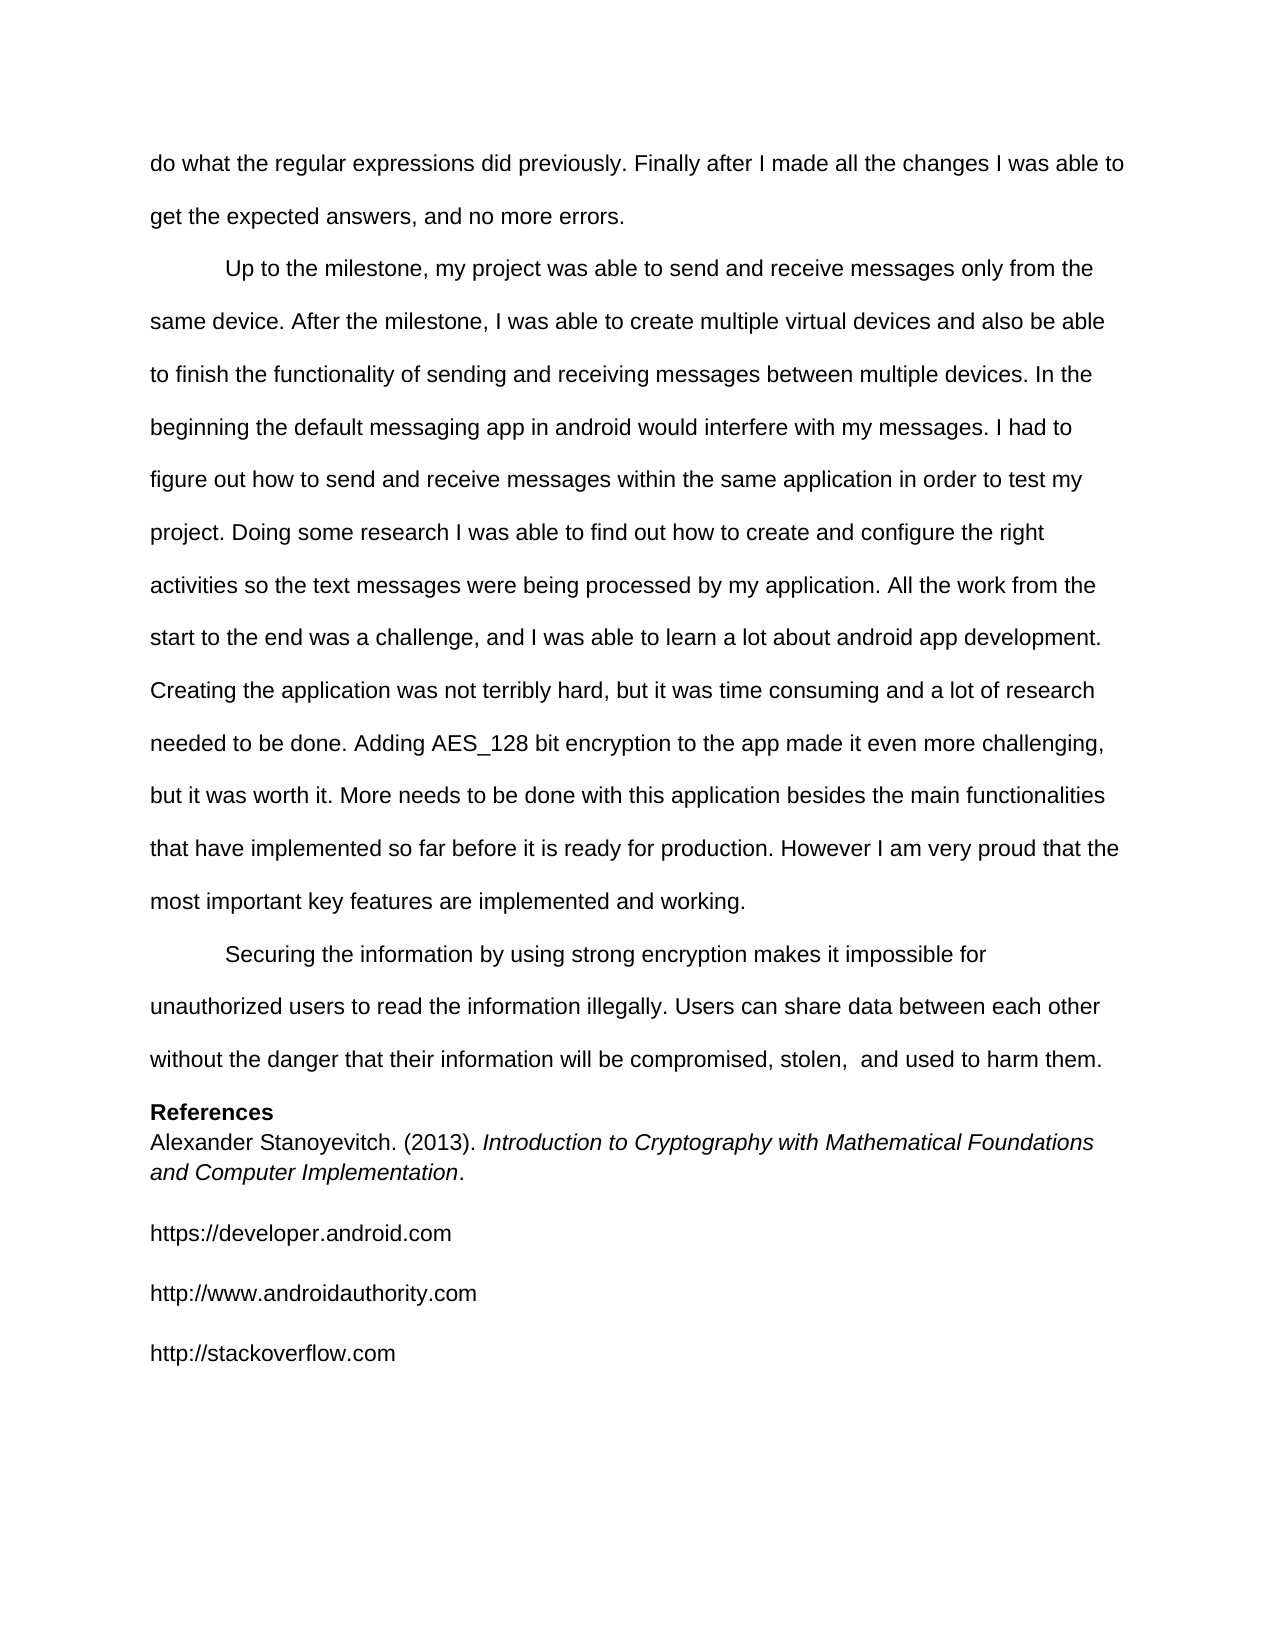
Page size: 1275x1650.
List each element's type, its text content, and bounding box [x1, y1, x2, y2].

text Up to the milestone, my project was able to send and receive messages only from the same device. After the milestone, I was able to create multiple virtual devices and also be able to finish the functionality of sending and receiving messages between multiple devices. In the beginning the default messaging app in android would interfere with my messages. I had to figure out how to send and receive messages within the same application in order to test my project. Doing some research I was able to find out how to create and configure the right activities so the text messages were being processed by my application. All the work from the start to the end was a challenge, and I was able to learn a lot about android app development. Creating the application was not terribly hard, but it was time consuming and a lot of research needed to be done. Adding AES_128 bit encryption to the app made it even more challenging, but it was worth it. More needs to be done with this application besides the main functionalities that have implemented so far before it is ready for production. However I am very proud that the most important key features are implemented and working. [150, 255, 1125, 914]
text http://www.androidauthority.com [150, 1280, 1125, 1306]
text Securing the information by using strong encryption makes it impossible for unauthorized users to read the information illegally. Users can share data between each other without the danger that their information will be compromised, stolen, and used to harm them. [150, 941, 1125, 1072]
text References [150, 1099, 1125, 1125]
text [150, 150, 1125, 229]
text https://developer.android.com [150, 1219, 1125, 1246]
text http://stackoverflow.com [150, 1340, 1125, 1367]
text Alexander Stanoyevitch. (2013). Introduction to Cryptography with Mathematical Foundations and Computer Implementation. [150, 1129, 1125, 1186]
